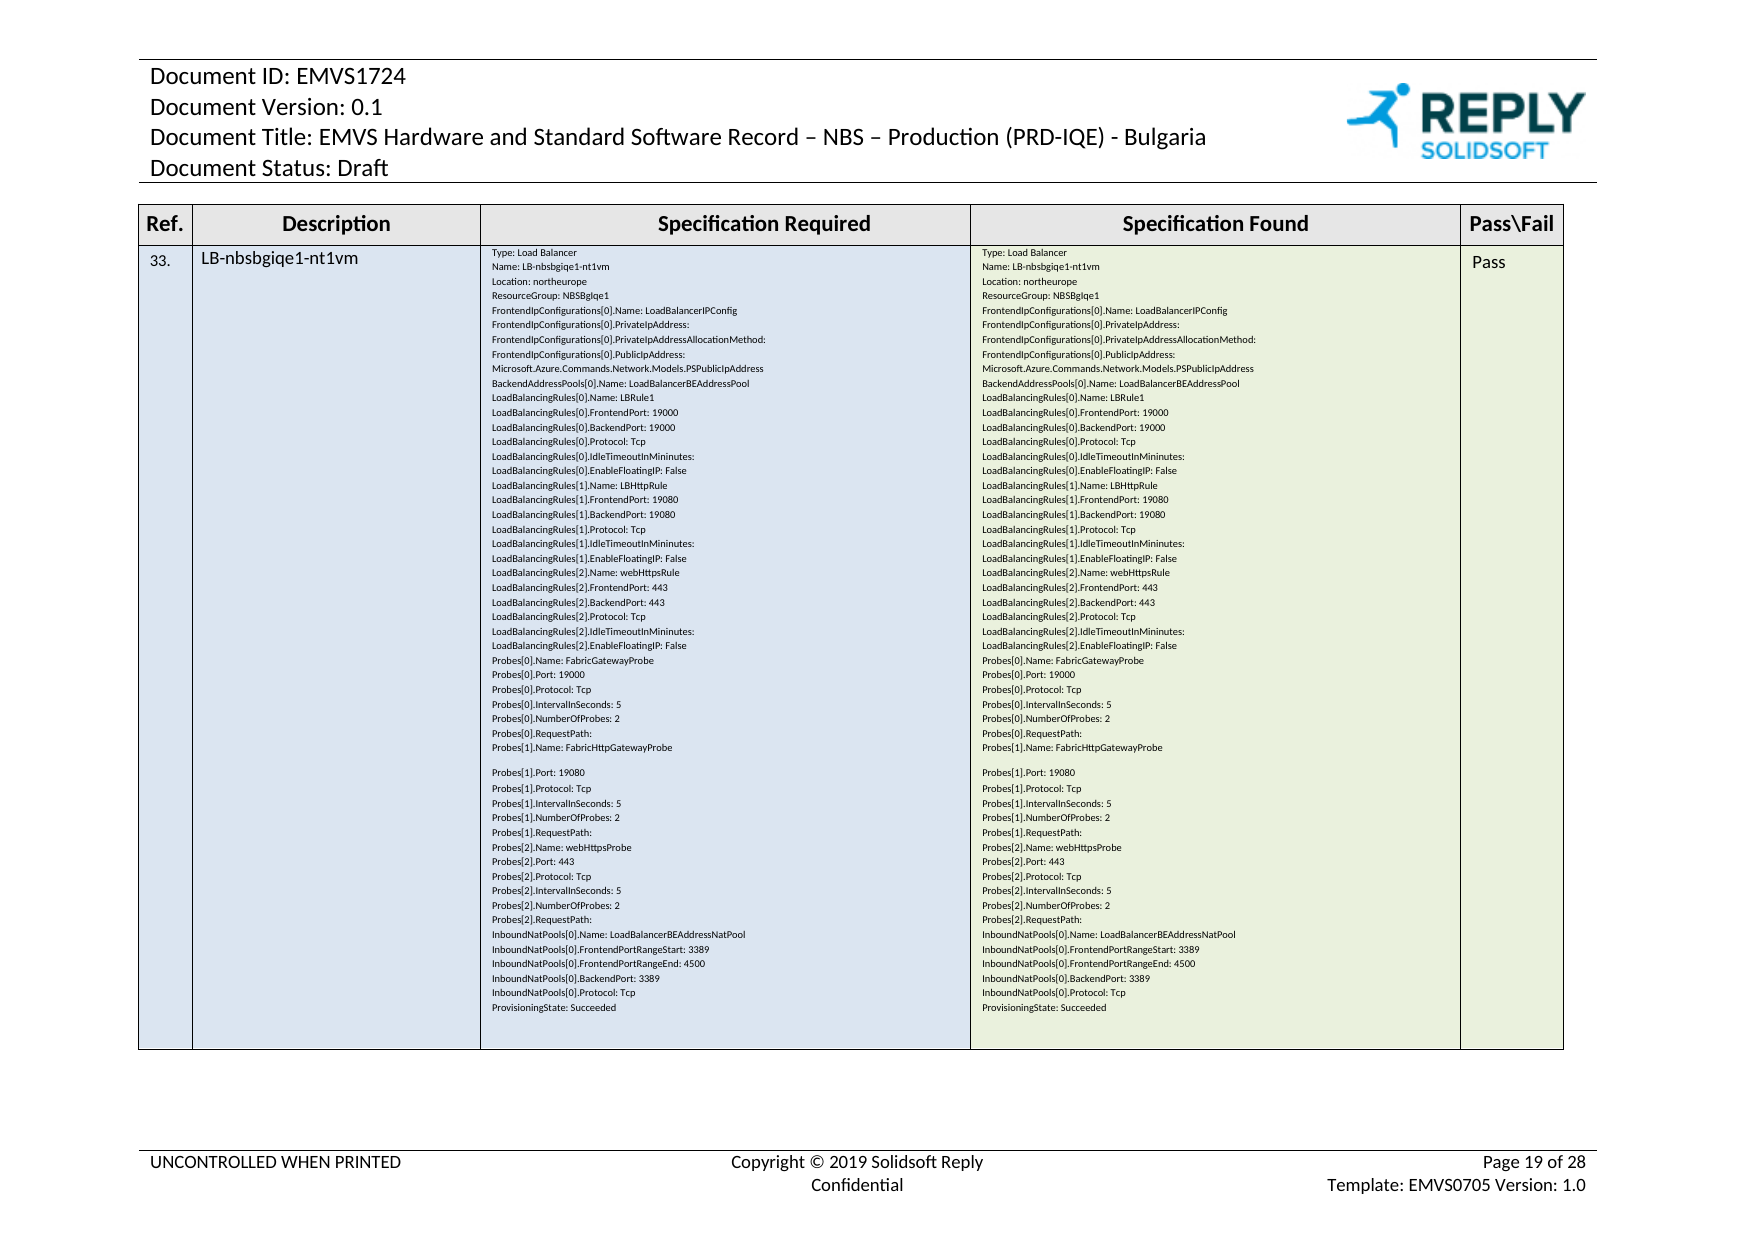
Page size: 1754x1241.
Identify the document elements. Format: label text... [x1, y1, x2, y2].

picture [1346, 83, 1586, 159]
table_cell [139, 246, 192, 1048]
table_cell Pass [1461, 246, 1563, 1048]
table_header Description [193, 205, 480, 245]
table_cell Type: Load Balancer Name: LB-nbsbgiqe1-nt1vm Location: northeurope ResourceGroup: NBSBgIqe1 FrontendIpConfigurations[0].Name: LoadBalancerIPConfig FrontendIpConfigurations[0].PrivateIpAddress: FrontendIpConfigurations[0].PrivateIpAddressAllocationMethod: FrontendIpConfigurations[0].PublicIpAddress: Microsoft.Azure.Commands.Network.Models.PSPublicIpAddress BackendAddressPools[0].Name: LoadBalancerBEAddressPool LoadBalancingRules[0].Name: LBRule1 LoadBalancingRules[0].FrontendPort: 19000 LoadBalancingRules[0].BackendPort: 19000 LoadBalancingRules[0].Protocol: Tcp LoadBalancingRules[0].IdleTimeoutInMininutes: LoadBalancingRules[0].EnableFloatingIP: False LoadBalancingRules[1].Name: LBHttpRule LoadBalancingRules[1].FrontendPort: 19080 LoadBalancingRules[1].BackendPort: 19080 LoadBalancingRules[1].Protocol: Tcp LoadBalancingRules[1].IdleTimeoutInMininutes: LoadBalancingRules[1].EnableFloatingIP: False LoadBalancingRules[2].Name: webHttpsRule LoadBalancingRules[2].FrontendPort: 443 LoadBalancingRules[2].BackendPort: 443 LoadBalancingRules[2].Protocol: Tcp LoadBalancingRules[2].IdleTimeoutInMininutes: LoadBalancingRules[2].EnableFloatingIP: False Probes[0].Name: FabricGatewayProbe Probes[0].Port: 19000 Probes[0].Protocol: Tcp Probes[0].IntervalInSeconds: 5 Probes[0].NumberOfProbes: 2 Probes[0].RequestPath: Probes[1].Name: FabricHttpGatewayProbe Probes[1].Port: 19080 Probes[1].Protocol: Tcp Probes[1].IntervalInSeconds: 5 Probes[1].NumberOfProbes: 2 Probes[1].RequestPath: Probes[2].Name: webHttpsProbe Probes[2].Port: 443 Probes[2].Protocol: Tcp Probes[2].IntervalInSeconds: 5 Probes[2].NumberOfProbes: 2 Probes[2].RequestPath: InboundNatPools[0].Name: LoadBalancerBEAddressNatPool InboundNatPools[0].FrontendPortRangeStart: 3389 InboundNatPools[0].FrontendPortRangeEnd: 4500 InboundNatPools[0].BackendPort: 3389 InboundNatPools[0].Protocol: Tcp ProvisioningState: Succeeded [971, 246, 1460, 1048]
table_cell Type: Load Balancer Name: LB-nbsbgiqe1-nt1vm Location: northeurope ResourceGroup: NBSBgIqe1 FrontendIpConfigurations[0].Name: LoadBalancerIPConfig FrontendIpConfigurations[0].PrivateIpAddress: FrontendIpConfigurations[0].PrivateIpAddressAllocationMethod: FrontendIpConfigurations[0].PublicIpAddress: Microsoft.Azure.Commands.Network.Models.PSPublicIpAddress BackendAddressPools[0].Name: LoadBalancerBEAddressPool LoadBalancingRules[0].Name: LBRule1 LoadBalancingRules[0].FrontendPort: 19000 LoadBalancingRules[0].BackendPort: 19000 LoadBalancingRules[0].Protocol: Tcp LoadBalancingRules[0].IdleTimeoutInMininutes: LoadBalancingRules[0].EnableFloatingIP: False LoadBalancingRules[1].Name: LBHttpRule LoadBalancingRules[1].FrontendPort: 19080 LoadBalancingRules[1].BackendPort: 19080 LoadBalancingRules[1].Protocol: Tcp LoadBalancingRules[1].IdleTimeoutInMininutes: LoadBalancingRules[1].EnableFloatingIP: False LoadBalancingRules[2].Name: webHttpsRule LoadBalancingRules[2].FrontendPort: 443 LoadBalancingRules[2].BackendPort: 443 LoadBalancingRules[2].Protocol: Tcp LoadBalancingRules[2].IdleTimeoutInMininutes: LoadBalancingRules[2].EnableFloatingIP: False Probes[0].Name: FabricGatewayProbe Probes[0].Port: 19000 Probes[0].Protocol: Tcp Probes[0].IntervalInSeconds: 5 Probes[0].NumberOfProbes: 2 Probes[0].RequestPath: Probes[1].Name: FabricHttpGatewayProbe Probes[1].Port: 19080 Probes[1].Protocol: Tcp Probes[1].IntervalInSeconds: 5 Probes[1].NumberOfProbes: 2 Probes[1].RequestPath: Probes[2].Name: webHttpsProbe Probes[2].Port: 443 Probes[2].Protocol: Tcp Probes[2].IntervalInSeconds: 5 Probes[2].NumberOfProbes: 2 Probes[2].RequestPath: InboundNatPools[0].Name: LoadBalancerBEAddressNatPool InboundNatPools[0].FrontendPortRangeStart: 3389 InboundNatPools[0].FrontendPortRangeEnd: 4500 InboundNatPools[0].BackendPort: 3389 InboundNatPools[0].Protocol: Tcp ProvisioningState: Succeeded [481, 246, 970, 1048]
table_header Specification Found [971, 205, 1460, 245]
table_cell LB-nbsbgiqe1-nt1vm [193, 246, 480, 1048]
table_header Pass\Fail [1461, 205, 1563, 245]
table_header Specification Required [481, 205, 970, 245]
table_header Ref. [139, 205, 192, 245]
